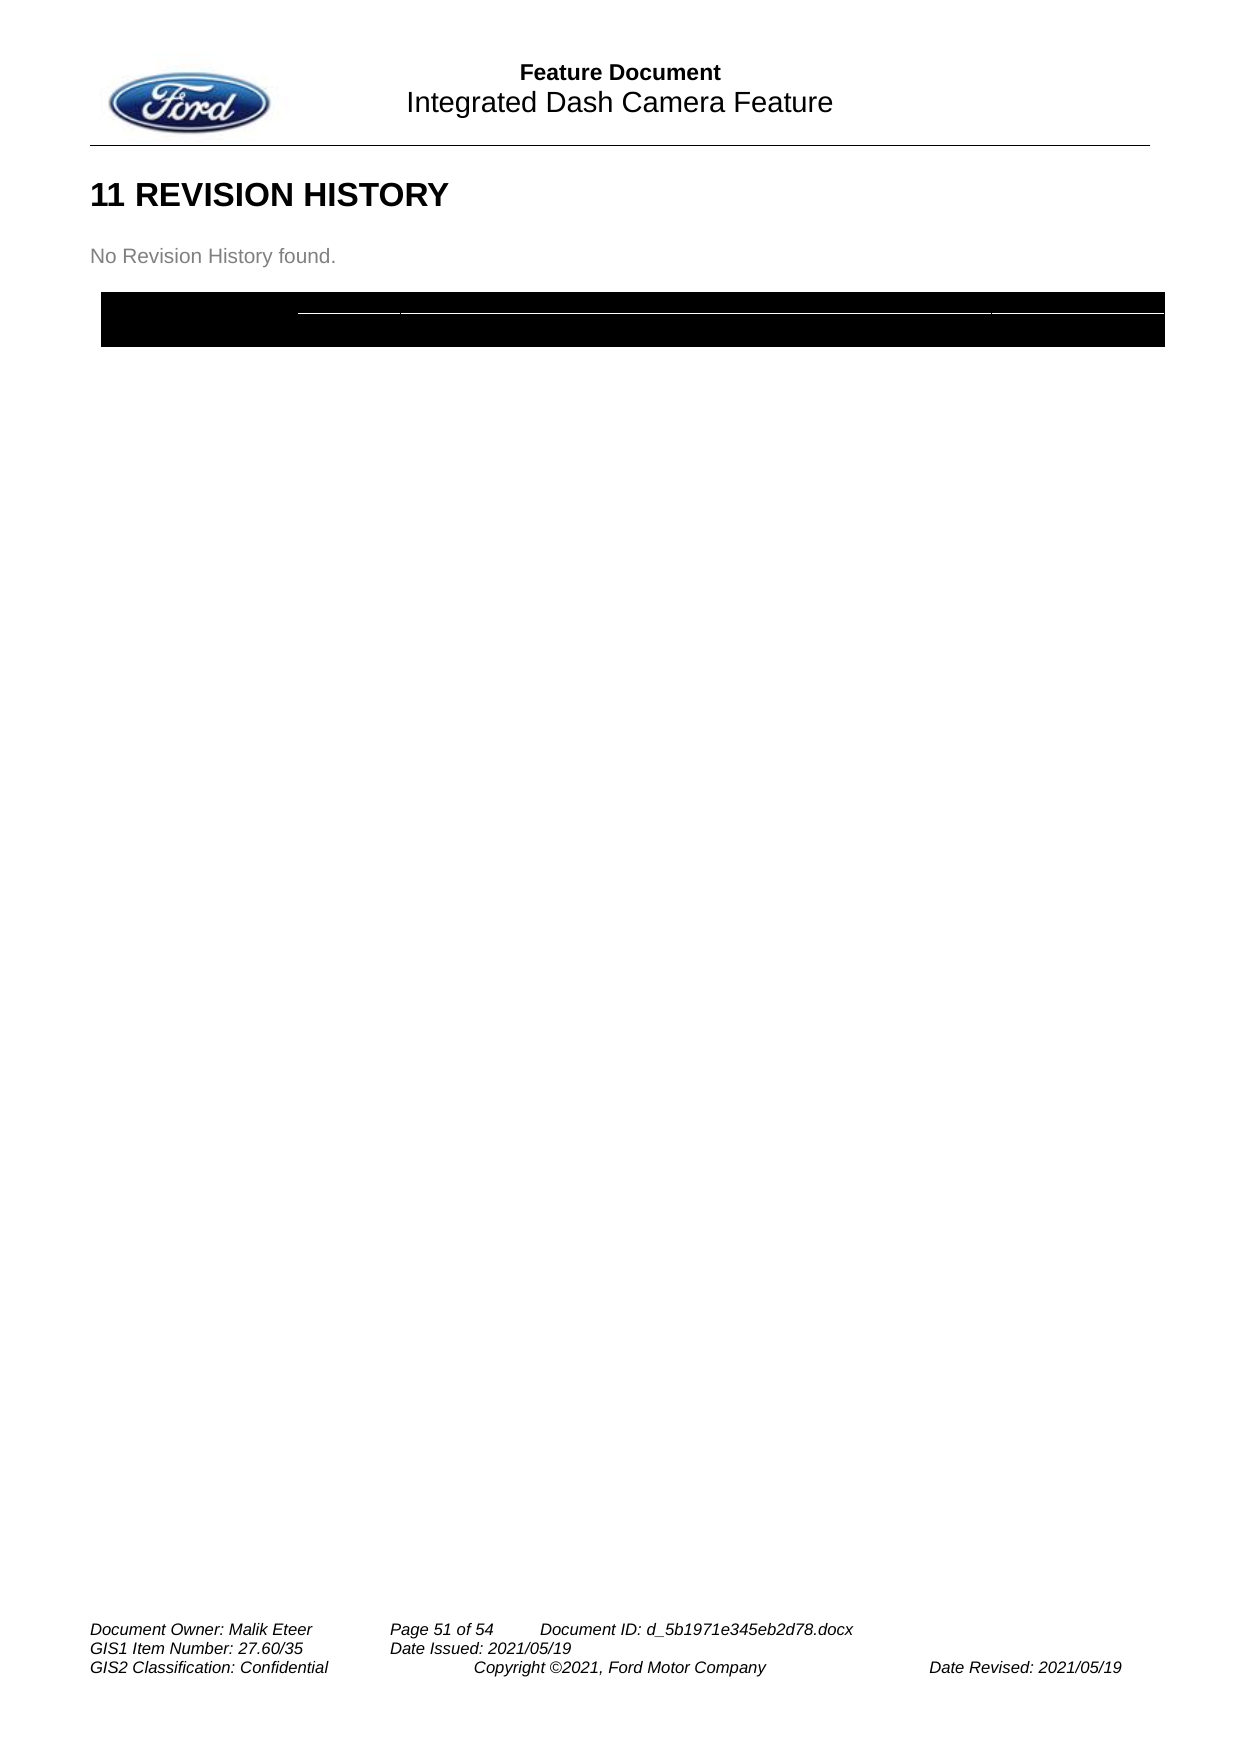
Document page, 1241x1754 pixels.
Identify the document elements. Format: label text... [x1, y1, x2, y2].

text No Revision History found. [90, 244, 1150, 268]
picture [89, 53, 290, 154]
subtitle Revision History [90, 175, 1150, 213]
